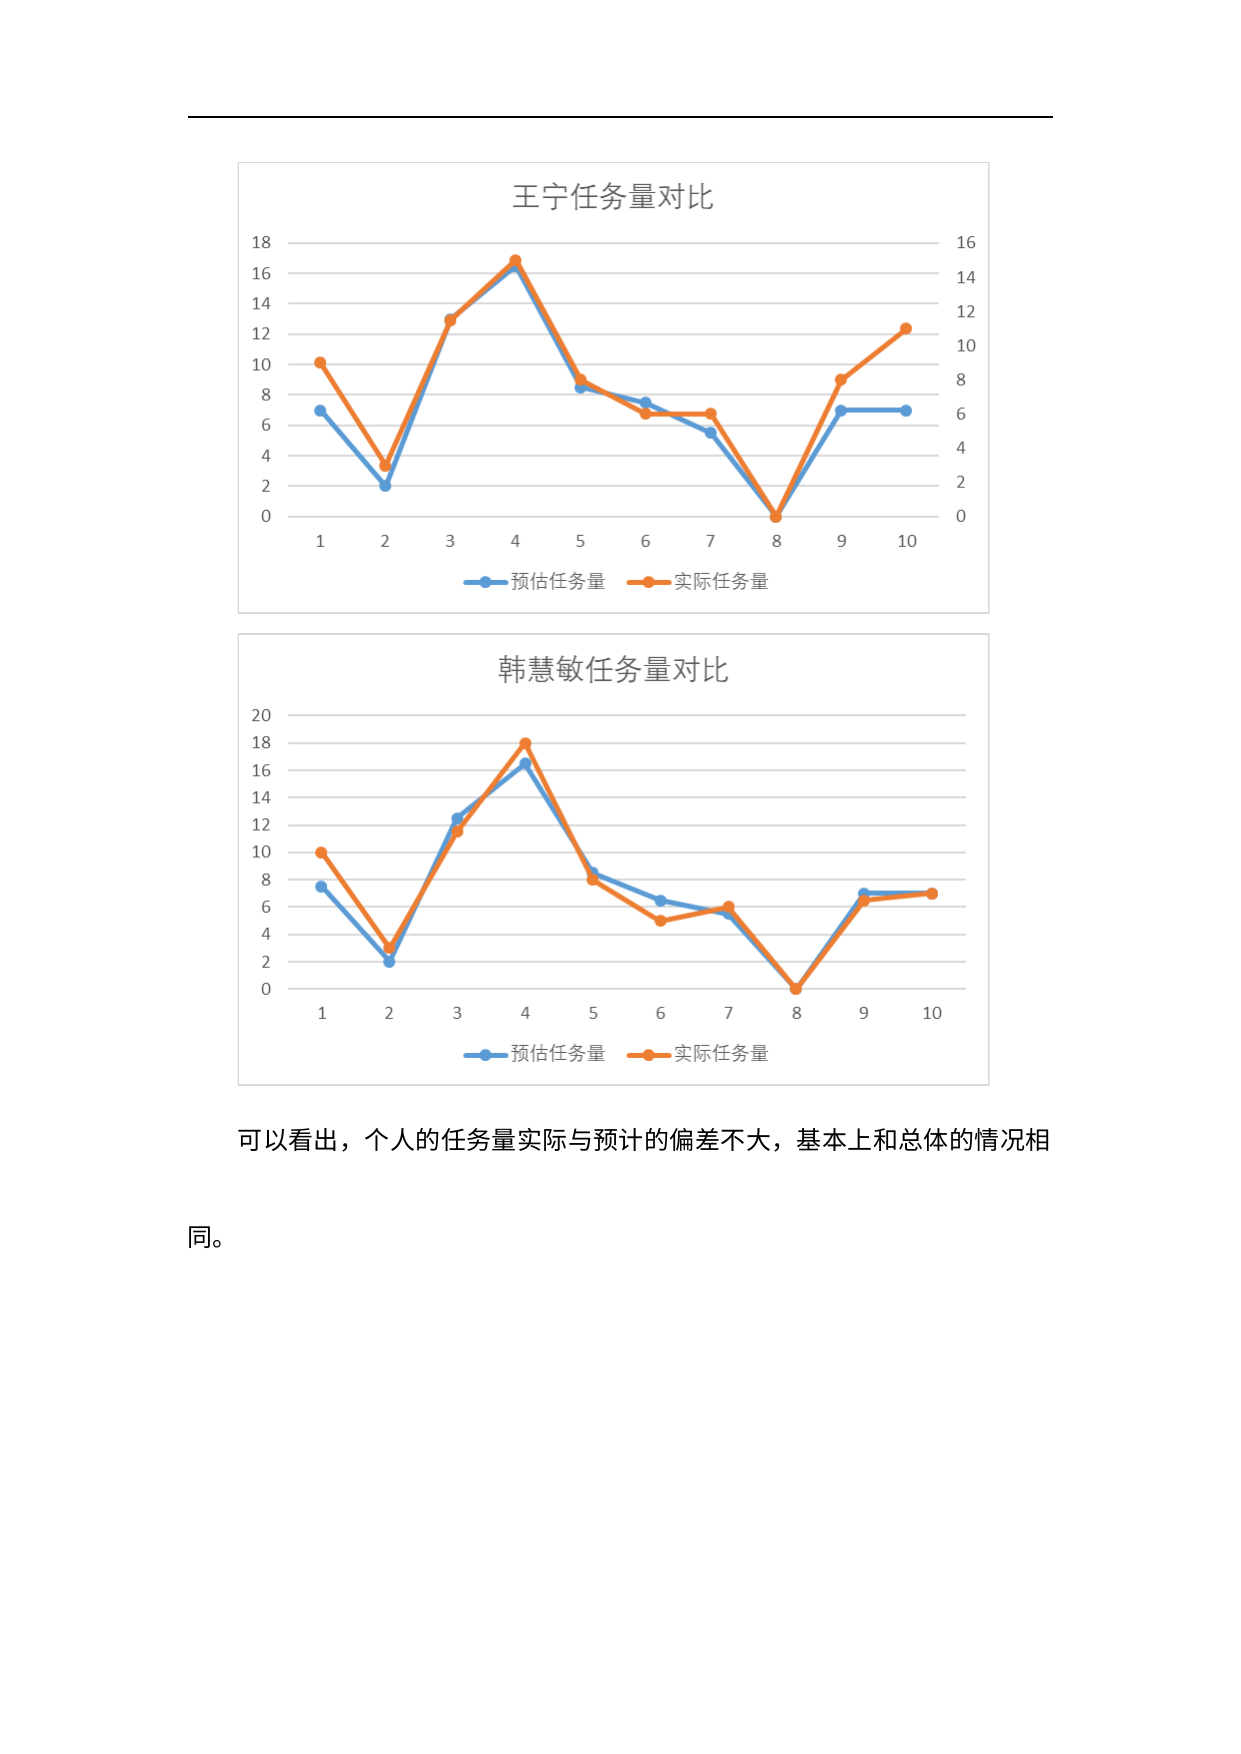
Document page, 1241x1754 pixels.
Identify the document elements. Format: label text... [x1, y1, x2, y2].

picture [237, 162, 990, 614]
picture [237, 633, 990, 1086]
text 可以看出，个人的任务量实际与预计的偏差不大，基本上和总体的情况相同。 [187, 1106, 1053, 1268]
